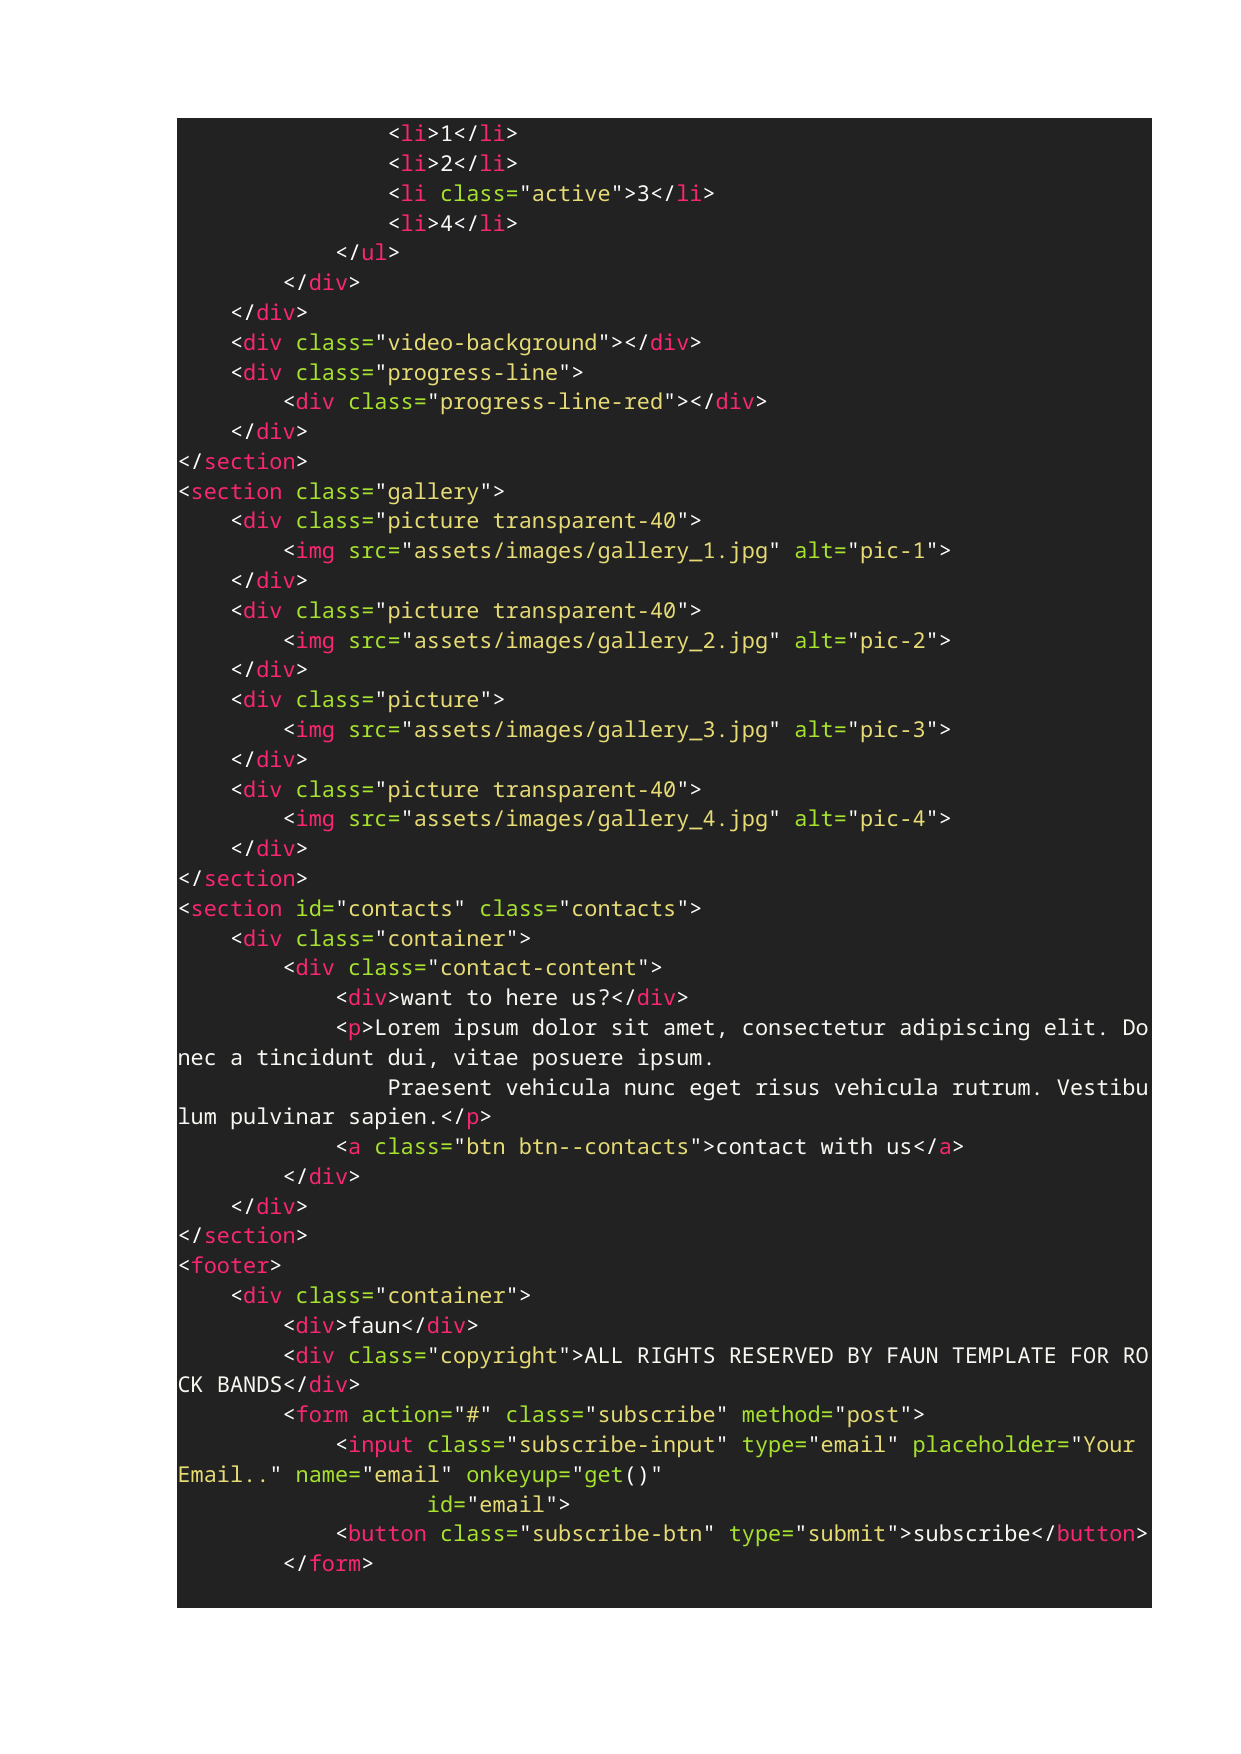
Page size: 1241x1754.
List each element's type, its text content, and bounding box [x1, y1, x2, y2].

text <div>faun</div> [177, 1310, 1152, 1339]
text <div class="picture transparent-40"> [177, 595, 1152, 624]
text <img src="assets/images/gallery_1.jpg" alt="pic-1"> [177, 535, 1152, 565]
text <section id="contacts" class="contacts"> [177, 893, 1152, 922]
text <div class="progress-line"> [177, 356, 1152, 386]
text </div> [177, 565, 1152, 595]
text <li class="active">3</li> [177, 178, 1152, 207]
text <div class="container"> [177, 922, 1152, 952]
text </div> [177, 744, 1152, 773]
text </div> [177, 654, 1152, 684]
text <input class="subscribe-input" type="email" placeholder="Your Email.." name="email" onkeyup="get()" [177, 1429, 1152, 1488]
text <img src="assets/images/gallery_4.jpg" alt="pic-4"> [177, 803, 1152, 833]
text <div>want to here us?</div> [177, 982, 1152, 1012]
text </section> [177, 863, 1152, 893]
text <form action="#" class="subscribe" method="post"> [177, 1399, 1152, 1429]
text </div> [177, 297, 1152, 327]
text <div class="contact-content"> [177, 952, 1152, 982]
text <div class="copyright">ALL RIGHTS RESERVED BY FAUN TEMPLATE FOR ROCK BANDS</div> [177, 1339, 1152, 1399]
text </div> [177, 416, 1152, 446]
text <div class="container"> [177, 1280, 1152, 1310]
text <li>4</li> [177, 207, 1152, 237]
text <div class="progress-line-red"></div> [177, 386, 1152, 416]
text <div class="video-background"></div> [177, 327, 1152, 356]
text <li>1</li> [177, 118, 1152, 148]
text <button class="subscribe-btn" type="submit">subscribe</button> [177, 1518, 1152, 1548]
text </div> [177, 267, 1152, 297]
text </section> [177, 1220, 1152, 1250]
text <div class="picture transparent-40"> [177, 505, 1152, 535]
text </div> [177, 1161, 1152, 1191]
text <div class="picture"> [177, 684, 1152, 714]
text <a class="btn btn--contacts">contact with us</a> [177, 1131, 1152, 1161]
text <p>Lorem ipsum dolor sit amet, consectetur adipiscing elit. Donec a tincidunt dui, vitae posuere ipsum. [177, 1012, 1152, 1071]
text </div> [177, 833, 1152, 863]
text <li>2</li> [177, 148, 1152, 178]
text </section> [177, 446, 1152, 476]
text </ul> [177, 237, 1152, 267]
text <img src="assets/images/gallery_3.jpg" alt="pic-3"> [177, 714, 1152, 744]
text </div> [177, 1191, 1152, 1220]
text id="email"> [177, 1488, 1152, 1518]
text </form> [177, 1548, 1152, 1578]
text <div class="picture transparent-40"> [177, 773, 1152, 803]
text <footer> [177, 1250, 1152, 1280]
text <img src="assets/images/gallery_2.jpg" alt="pic-2"> [177, 624, 1152, 654]
text Praesent vehicula nunc eget risus vehicula rutrum. Vestibulum pulvinar sapien.</p> [177, 1071, 1152, 1131]
text <section class="gallery"> [177, 476, 1152, 505]
